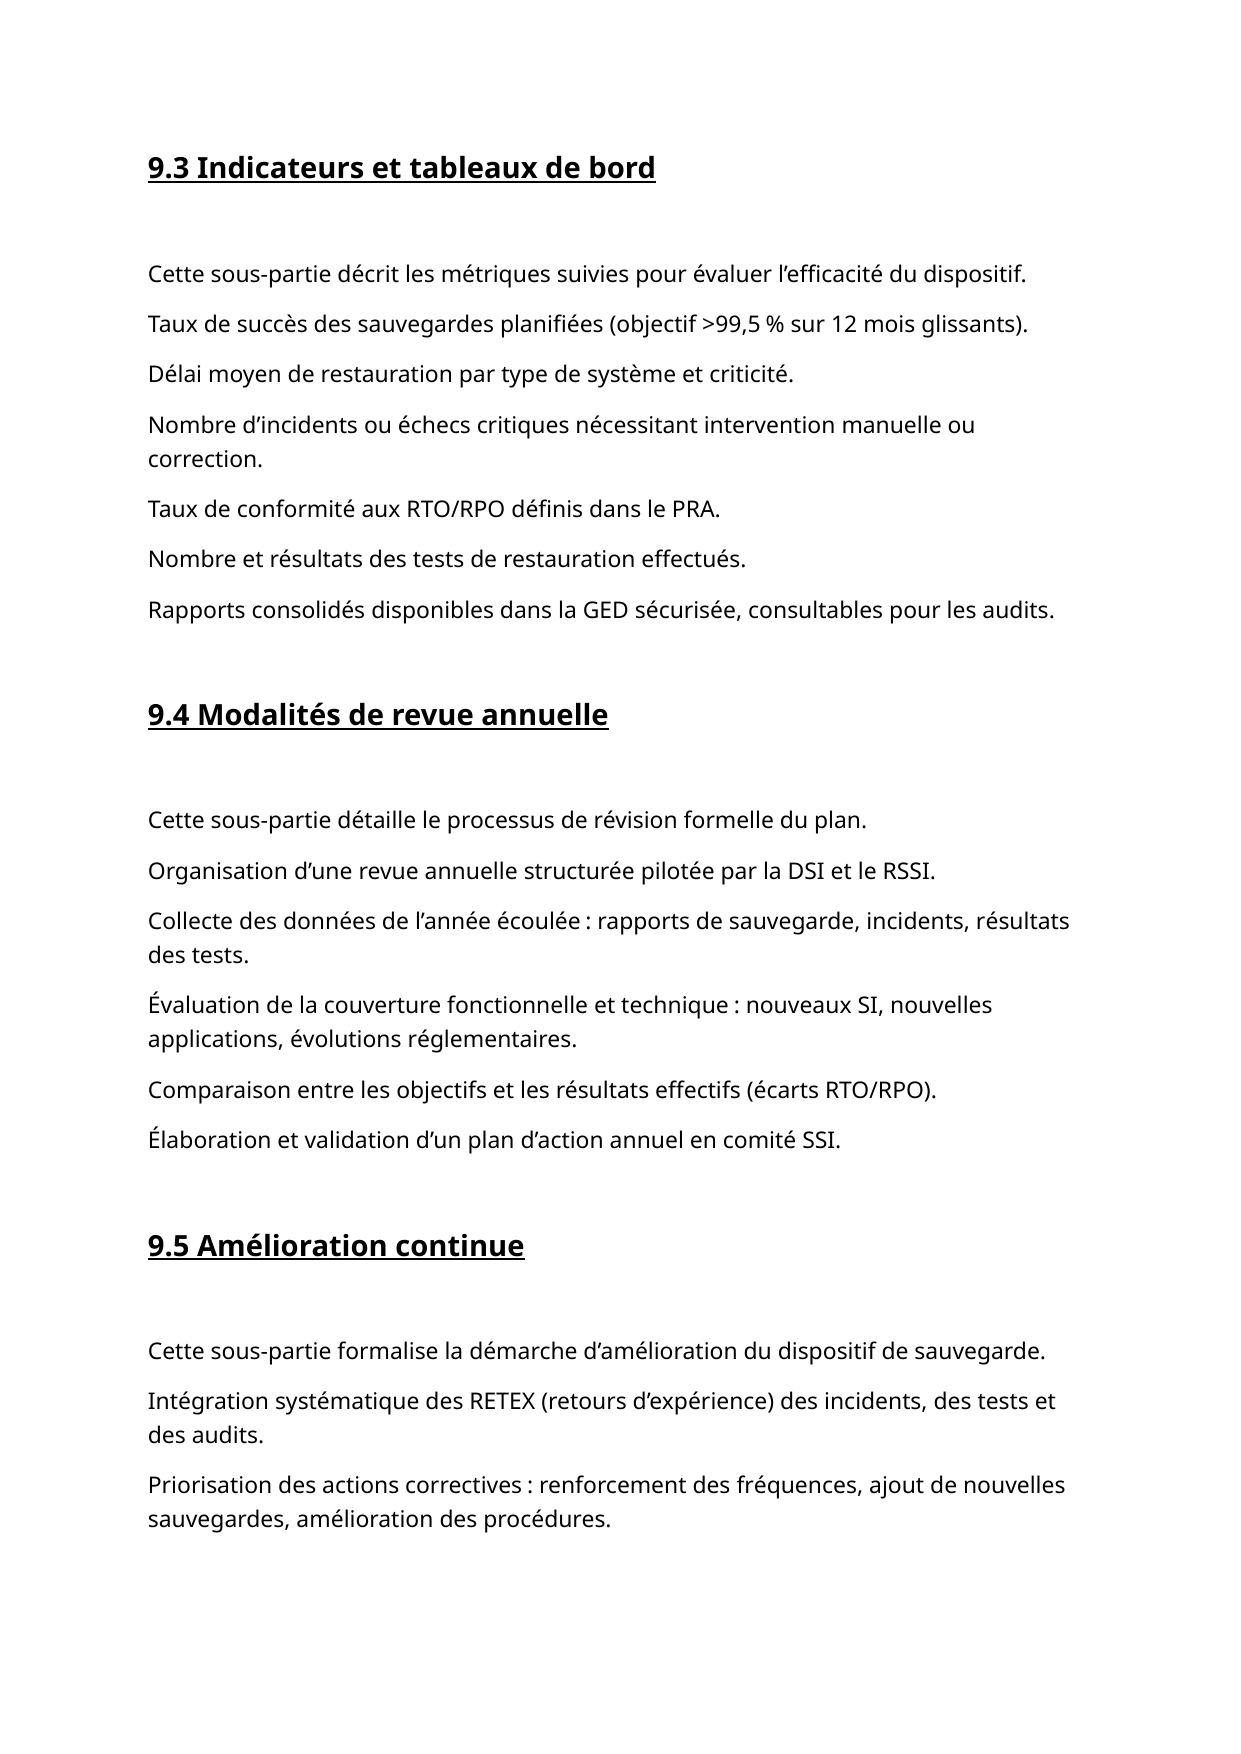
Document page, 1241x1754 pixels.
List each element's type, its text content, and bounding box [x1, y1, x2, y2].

text 9.3 Indicateurs et tableaux de bord [148, 148, 1093, 187]
text Évaluation de la couverture fonctionnelle et technique : nouveaux SI, nouvelles applications, évolutions réglementaires. [148, 989, 1093, 1054]
text Organisation d’une revue annuelle structurée pilotée par la DSI et le RSSI. [148, 855, 1093, 886]
text Comparaison entre les objectifs et les résultats effectifs (écarts RTO/RPO). [148, 1074, 1093, 1105]
text 9.5 Amélioration continue [148, 1225, 1093, 1264]
text Nombre d’incidents ou échecs critiques nécessitant intervention manuelle ou correction. [148, 409, 1093, 474]
text Cette sous-partie décrit les métriques suivies pour évaluer l’efficacité du dispositif. [148, 257, 1093, 289]
text Cette sous-partie détaille le processus de révision formelle du plan. [148, 804, 1093, 836]
text Intégration systématique des RETEX (retours d’expérience) des incidents, des tests et des audits. [148, 1385, 1093, 1450]
text Nombre et résultats des tests de restauration effectués. [148, 543, 1093, 574]
text Priorisation des actions correctives : renforcement des fréquences, ajout de nouvelles sauvegardes, amélioration des procédures. [148, 1469, 1093, 1534]
text 9.4 Modalités de revue annuelle [148, 694, 1093, 734]
text Taux de conformité aux RTO/RPO définis dans le PRA. [148, 493, 1093, 524]
text Délai moyen de restauration par type de système et criticité. [148, 358, 1093, 389]
text Collecte des données de l’année écoulée : rapports de sauvegarde, incidents, résultats des tests. [148, 905, 1093, 970]
text Cette sous-partie formalise la démarche d’amélioration du dispositif de sauvegarde. [148, 1335, 1093, 1366]
text Taux de succès des sauvegardes planifiées (objectif >99,5 % sur 12 mois glissants). [148, 308, 1093, 339]
text Rapports consolidés disponibles dans la GED sécurisée, consultables pour les audits. [148, 594, 1093, 625]
text Élaboration et validation d’un plan d’action annuel en comité SSI. [148, 1124, 1093, 1155]
